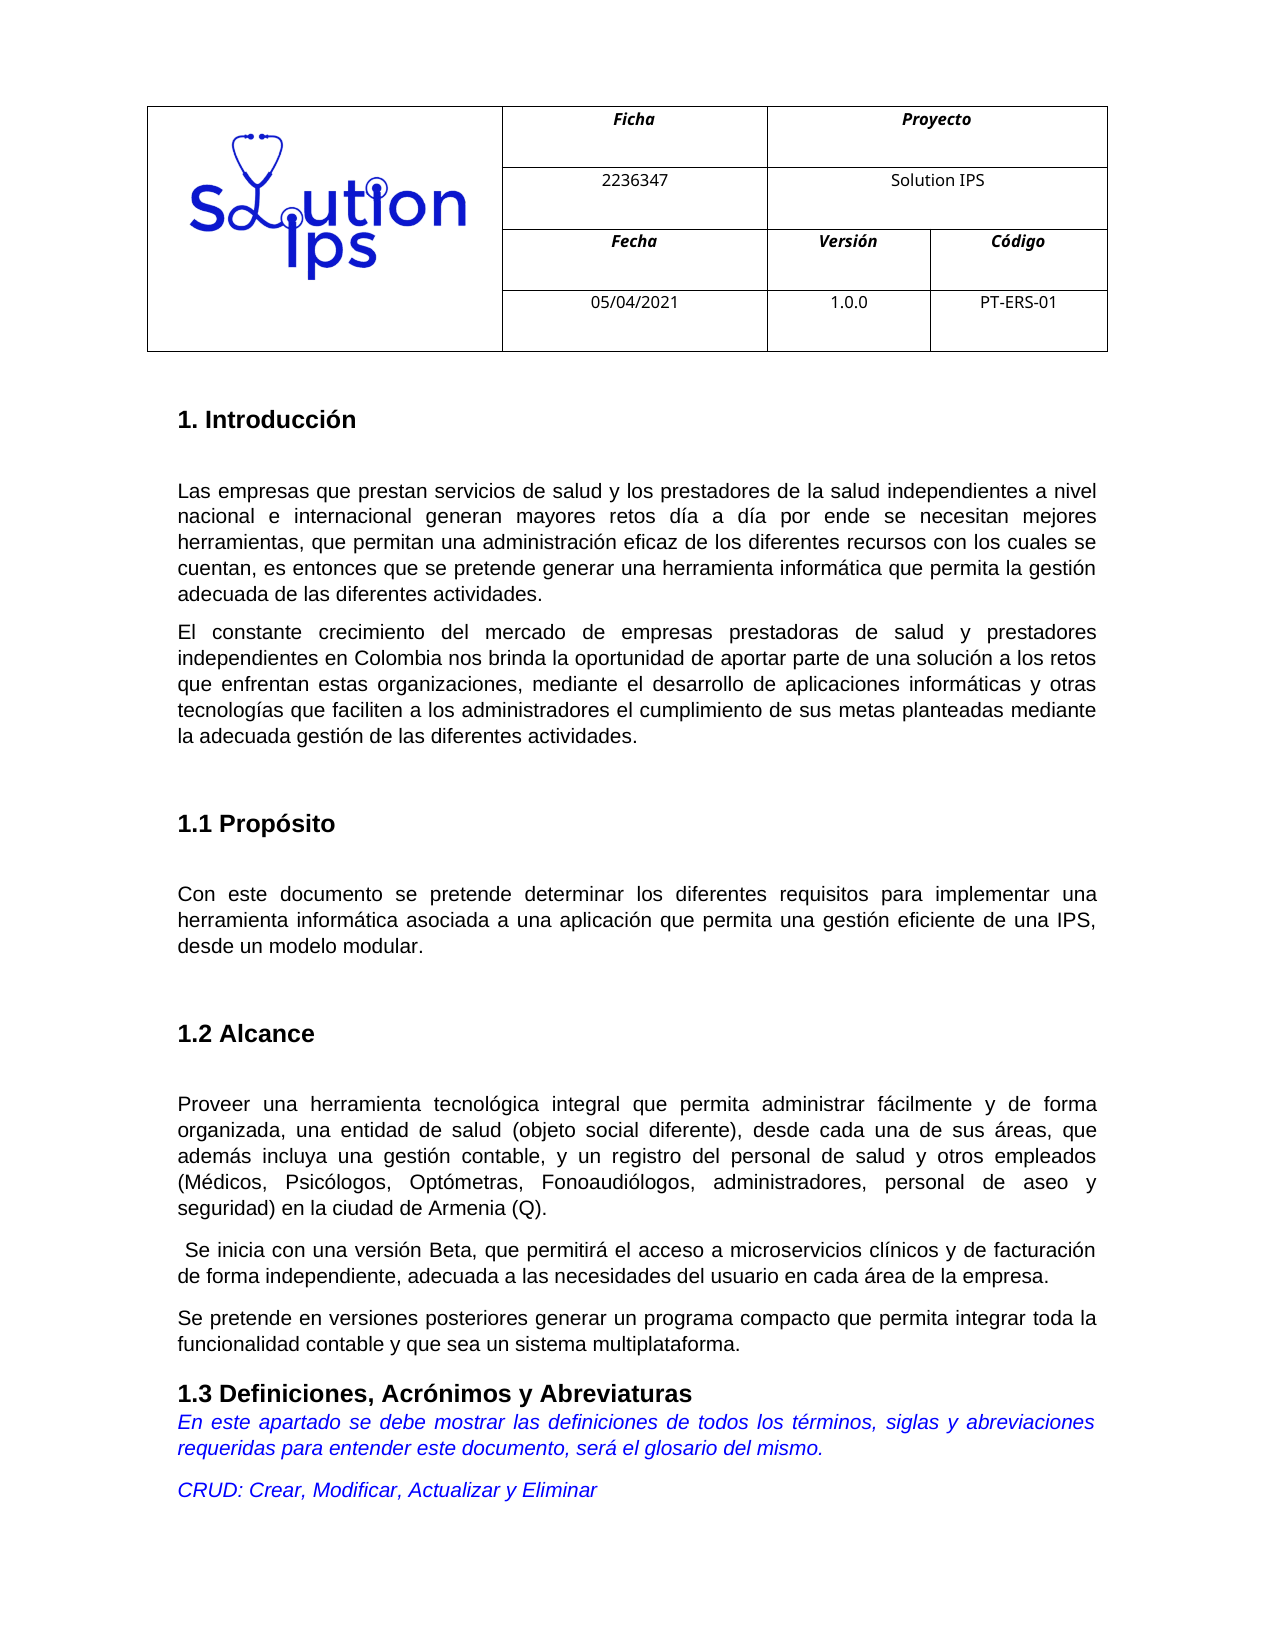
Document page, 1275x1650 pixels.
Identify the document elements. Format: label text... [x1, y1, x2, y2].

text Proveer una herramienta tecnológica integral que permita administrar fácilmente y de forma organizada, una entidad de salud (objeto social diferente), desde cada una de sus áreas, que además incluya una gestión contable, y un registro del personal de salud y otros empleados (Médicos, Psicólogos, Optómetras, Fonoaudiólogos, administradores, personal de aseo y seguridad) en la ciudad de Armenia (Q). [177, 1092, 1098, 1219]
text Con este documento se pretende determinar los diferentes requisitos para implementar una herramienta informática asociada a una aplicación que permita una gestión eficiente de una IPS, desde un modelo modular. [103, 882, 1098, 958]
picture [159, 107, 490, 297]
text Se inicia con una versión Beta, que permitirá el acceso a microservicios clínicos y de facturación de forma independiente, adecuada a las necesidades del usuario en cada área de la empresa. [177, 1238, 1098, 1288]
subtitle 1.2 Alcance [177, 1019, 1098, 1047]
text Las empresas que prestan servicios de salud y los prestadores de la salud independientes a nivel nacional e internacional generan mayores retos día a día por ende se necesitan mejores herramientas, que permitan una administración eficaz de los diferentes recursos con los cuales se cuentan, es entonces que se pretende generar una herramienta informática que permita la gestión adecuada de las diferentes actividades. [103, 478, 1098, 606]
text En este apartado se debe mostrar las definiciones de todos los términos, siglas y abreviaciones requeridas para entender este documento, será el glosario del mismo. [177, 1410, 1098, 1459]
subtitle 1.3 Definiciones, Acrónimos y Abreviaturas [177, 1379, 1098, 1407]
text CRUD: Crear, Modificar, Actualizar y Eliminar [177, 1478, 1098, 1502]
subtitle 1. Introducción [177, 405, 1098, 434]
text El constante crecimiento del mercado de empresas prestadoras de salud y prestadores independientes en Colombia nos brinda la oportunidad de aportar parte de una solución a los retos que enfrentan estas organizaciones, mediante el desarrollo de aplicaciones informáticas y otras tecnologías que faciliten a los administradores el cumplimiento de sus metas planteadas mediante la adecuada gestión de las diferentes actividades. [103, 620, 1098, 747]
text Se pretende en versiones posteriores generar un programa compacto que permita integrar toda la funcionalidad contable y que sea un sistema multiplataforma. [177, 1306, 1098, 1356]
subtitle 1.1 Propósito [177, 808, 1098, 837]
